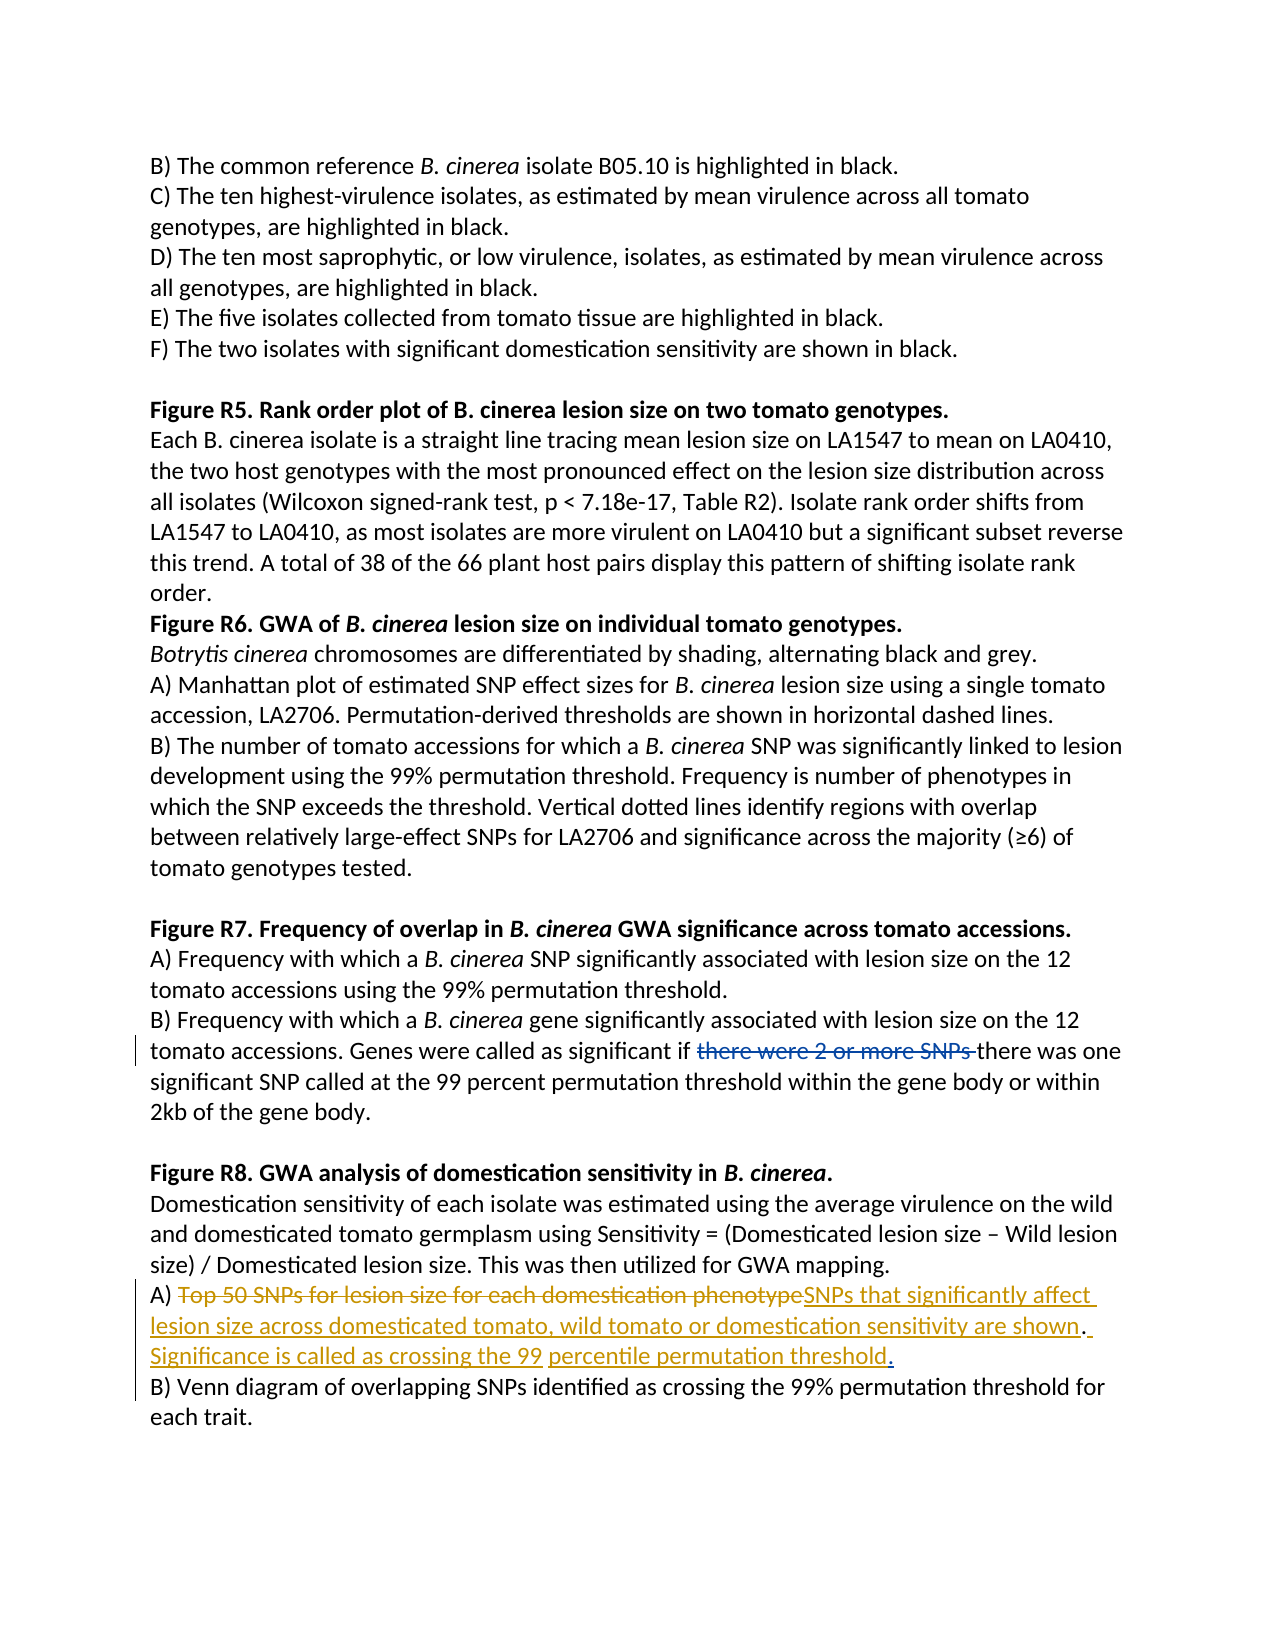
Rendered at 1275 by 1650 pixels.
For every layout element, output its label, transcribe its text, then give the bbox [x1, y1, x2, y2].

text Figure R7. Frequency of overlap in B. cinerea GWA significance across tomato accessions. [150, 913, 1125, 943]
text B) Frequency with which a B. cinerea gene significantly associated with lesion size on the 12 tomato accessions. Genes were called as significant if there was one significant SNP called at the 99 percent permutation threshold within the gene body or within 2kb of the gene body. [150, 1004, 1125, 1127]
text Figure R8. GWA analysis of domestication sensitivity in B. cinerea. [150, 1157, 1125, 1188]
text Botrytis cinerea chromosomes are differentiated by shading, alternating black and grey. [150, 638, 1125, 669]
text A) Frequency with which a B. cinerea SNP significantly associated with lesion size on the 12 tomato accessions using the 99% permutation threshold. [150, 943, 1125, 1004]
text F) The two isolates with significant domestication sensitivity are shown in black. [150, 333, 1125, 364]
text Figure R5. Rank order plot of B. cinerea lesion size on two tomato genotypes. [150, 394, 1125, 425]
text C) The ten highest-virulence isolates, as estimated by mean virulence across all tomato genotypes, are highlighted in black. [150, 181, 1125, 242]
text Each B. cinerea isolate is a straight line tracing mean lesion size on LA1547 to mean on LA0410, the two host genotypes with the most pronounced effect on the lesion size distribution across all isolates (Wilcoxon signed-rank test, p < 7.18e-17, Table R2). Isolate rank order shifts from [150, 425, 1125, 516]
text D) The ten most saprophytic, or low virulence, isolates, as estimated by mean virulence across all genotypes, are highlighted in black. [150, 242, 1125, 303]
text Figure R6. GWA of B. cinerea lesion size on individual tomato genotypes. [150, 608, 1125, 638]
text A) Manhattan plot of estimated SNP effect sizes for B. cinerea lesion size using a single tomato accession, LA2706. Permutation-derived thresholds are shown in horizontal dashed lines. [150, 669, 1125, 730]
text Domestication sensitivity of each isolate was estimated using the average virulence on the wild and domesticated tomato germplasm using Sensitivity = (Domesticated lesion size – Wild lesion size) / Domesticated lesion size. This was then utilized for GWA mapping. [150, 1188, 1125, 1279]
text B) The common reference B. cinerea isolate B05.10 is highlighted in black. [150, 150, 1125, 181]
text LA1547 to LA0410, as most isolates are more virulent on LA0410 but a significant subset reverse this trend. A total of 38 of the 66 plant host pairs display this pattern of shifting isolate rank order. [150, 516, 1125, 608]
text A) . [150, 1279, 1125, 1371]
text B) Venn diagram of overlapping SNPs identified as crossing the 99% permutation threshold for each trait. [150, 1371, 1125, 1432]
text B) The number of tomato accessions for which a B. cinerea SNP was significantly linked to lesion development using the 99% permutation threshold. Frequency is number of phenotypes in which the SNP exceeds the threshold. Vertical dotted lines identify regions with overlap between relatively large-effect SNPs for LA2706 and significance across the majority (≥6) of tomato genotypes tested. [150, 730, 1125, 882]
text E) The five isolates collected from tomato tissue are highlighted in black. [150, 303, 1125, 333]
